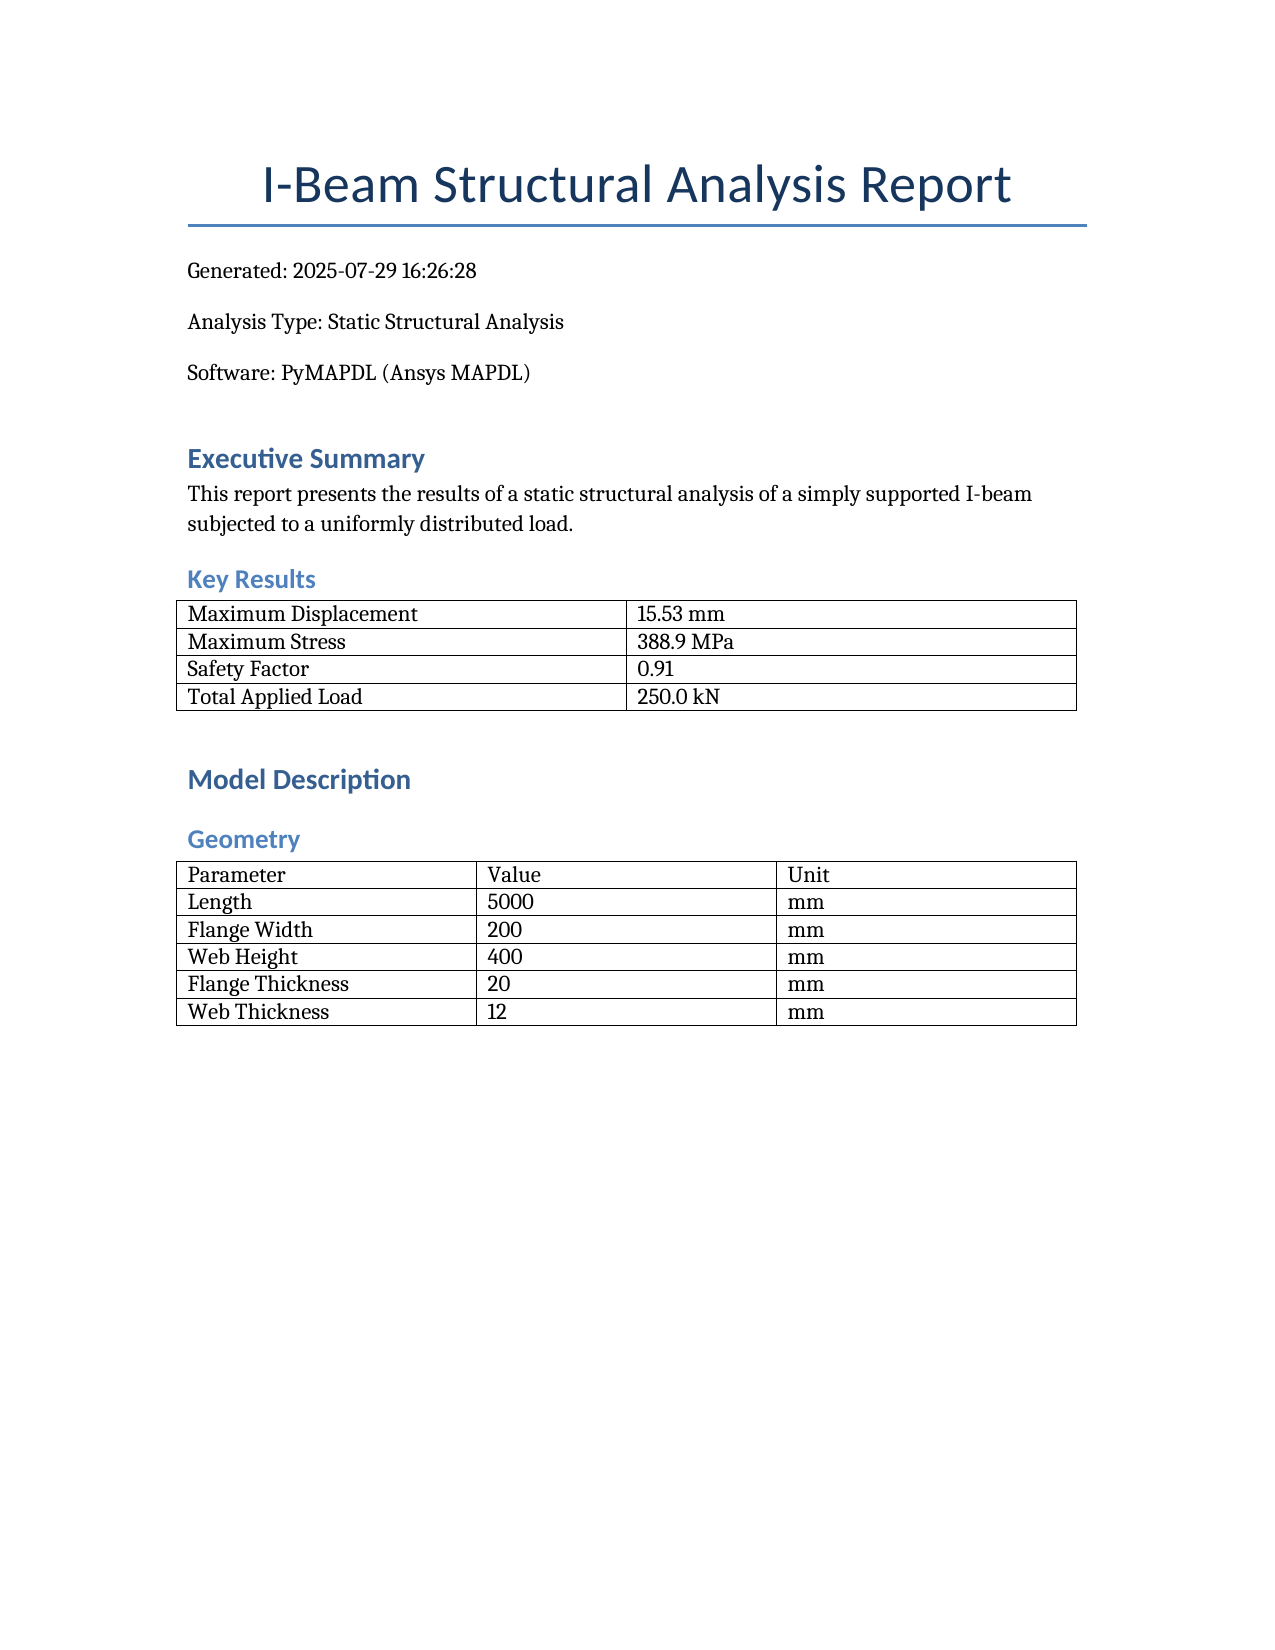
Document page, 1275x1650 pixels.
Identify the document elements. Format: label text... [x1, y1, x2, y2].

table_cell Flange Width [177, 916, 476, 943]
table_cell mm [777, 971, 1076, 997]
table_cell Web Thickness [177, 999, 476, 1025]
table_cell mm [777, 916, 1076, 943]
table_header Value [477, 862, 776, 888]
table_cell 200 [477, 916, 776, 943]
table_cell 388.9 MPa [627, 629, 1076, 655]
title I-Beam Structural Analysis Report [187, 150, 1087, 227]
table_cell mm [777, 944, 1076, 970]
table_cell 250.0 kN [627, 684, 1076, 710]
text This report presents the results of a static structural analysis of a simply supported I-beam subjected to a uniformly distributed load. [187, 481, 1087, 538]
subtitle Model Description [187, 761, 1087, 796]
table_cell 400 [477, 944, 776, 970]
table_cell Maximum Stress [177, 629, 626, 655]
text Generated: 2025-07-29 16:26:28 [187, 258, 1087, 284]
subtitle Key Results [187, 562, 1087, 595]
table_cell Total Applied Load [177, 684, 626, 710]
table_header Unit [777, 862, 1076, 888]
text Analysis Type: Static Structural Analysis [187, 309, 1087, 335]
table_cell 5000 [477, 889, 776, 915]
text Software: PyMAPDL (Ansys MAPDL) [187, 360, 1087, 386]
table_cell 12 [477, 999, 776, 1025]
table_cell Flange Thickness [177, 971, 476, 997]
table_cell Safety Factor [177, 656, 626, 682]
table_cell Web Height [177, 944, 476, 970]
table_header 15.53 mm [627, 601, 1076, 628]
table_cell 0.91 [627, 656, 1076, 682]
table_cell Length [177, 889, 476, 915]
table_header Parameter [177, 862, 476, 888]
table_header Maximum Displacement [177, 601, 626, 628]
subtitle Geometry [187, 823, 1087, 856]
table_cell mm [777, 999, 1076, 1025]
table_cell 20 [477, 971, 776, 997]
subtitle Executive Summary [187, 440, 1087, 476]
table_cell mm [777, 889, 1076, 915]
